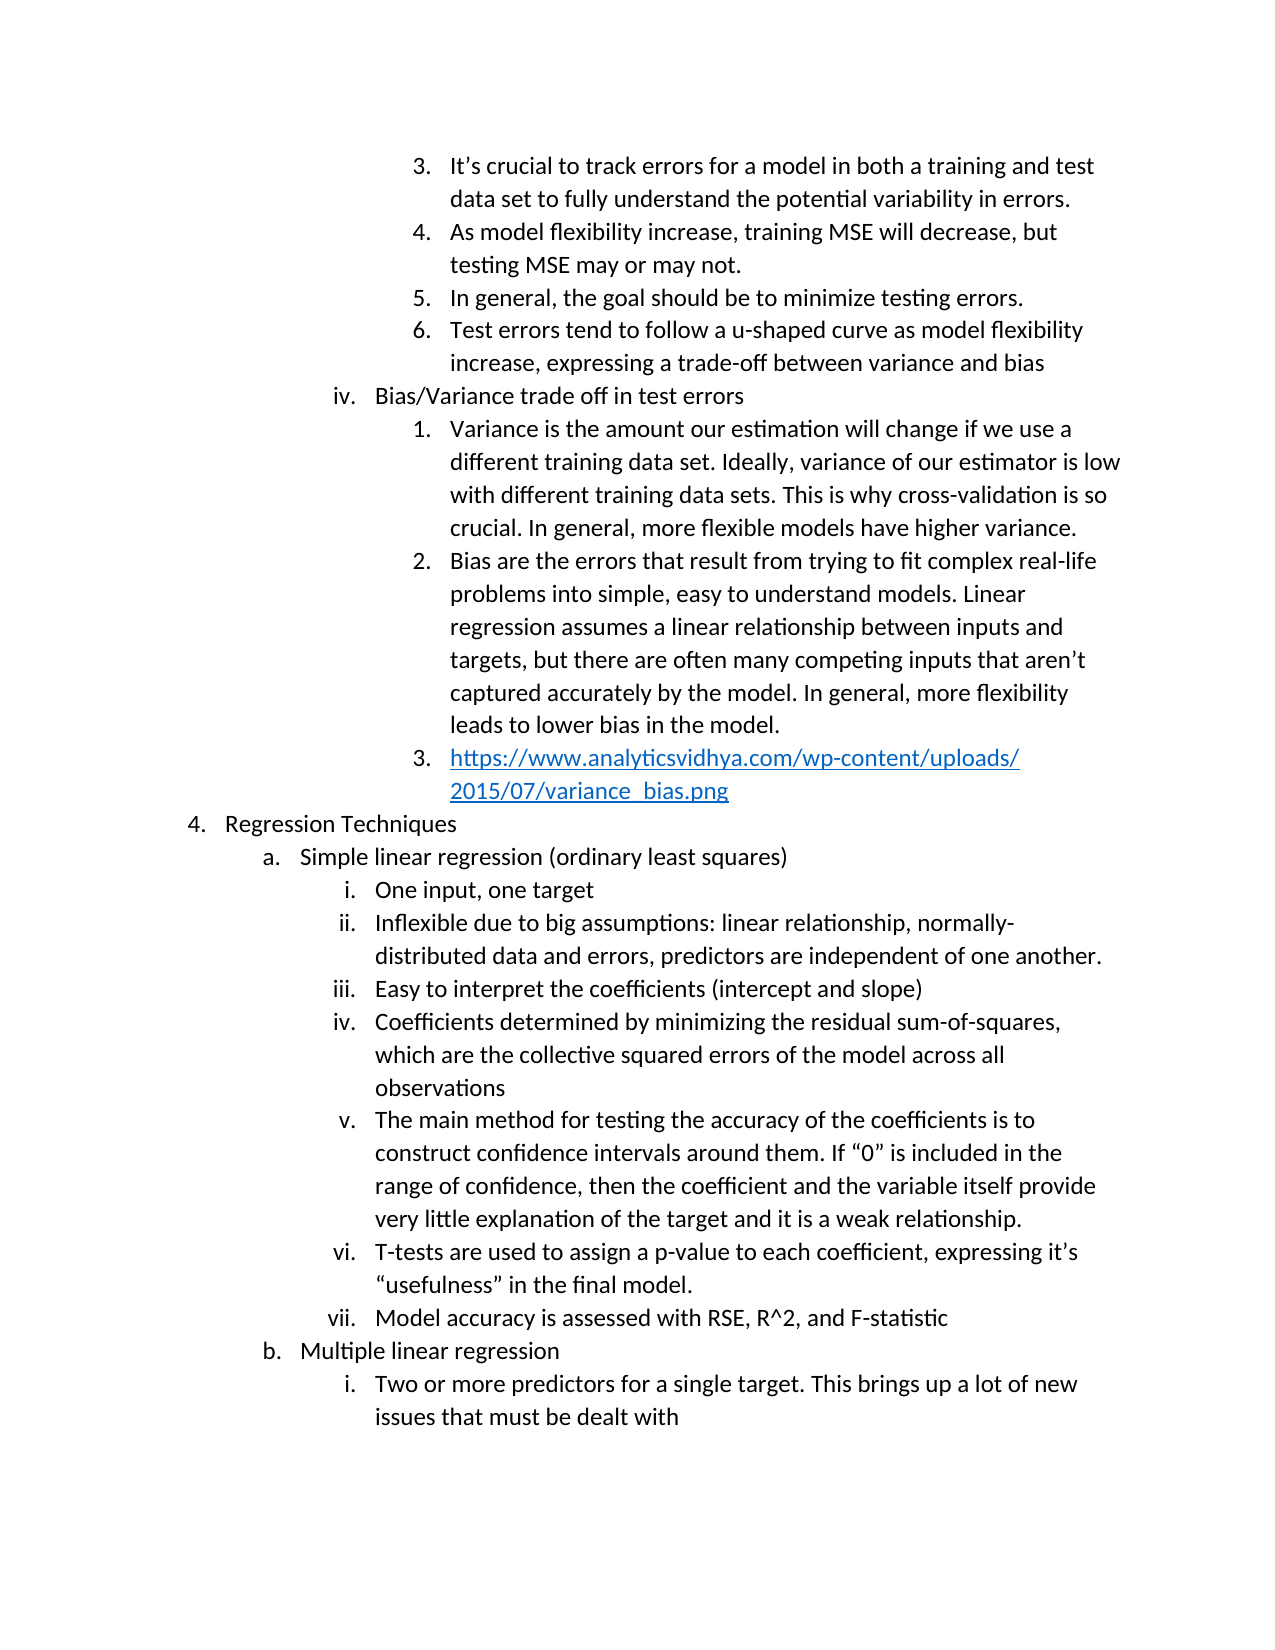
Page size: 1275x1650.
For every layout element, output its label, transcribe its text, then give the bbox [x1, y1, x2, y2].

list As model flexibility increase, training MSE will decrease, but testing MSE may or may not. [412, 216, 1125, 279]
list Coefficients determined by minimizing the residual sum-of-squares, which are the collective squared errors of the model across all observations [356, 1006, 1125, 1102]
list Inflexible due to big assumptions: linear relationship, normally-distributed data and errors, predictors are independent of one another. [356, 907, 1125, 971]
list Variance is the amount our estimation will change if we use a different training data set. Ideally, variance of our estimator is low with different training data sets. This is why cross-validation is so crucial. In general, more flexible models have higher variance. [412, 413, 1125, 543]
list Bias are the errors that result from trying to fit complex real-life problems into simple, easy to understand models. Linear regression assumes a linear relationship between inputs and targets, but there are often many competing inputs that aren’t captured accurately by the model. In general, more flexibility leads to lower bias in the model. [412, 545, 1125, 740]
list Two or more predictors for a single target. This brings up a lot of new issues that must be dealt with [356, 1368, 1125, 1431]
list In general, the goal should be to minimize testing errors. [412, 282, 1125, 312]
list The main method for testing the accuracy of the coefficients is to construct confidence intervals around them. If “0” is included in the range of confidence, then the coefficient and the variable itself provide very little explanation of the target and it is a weak relationship. [356, 1104, 1125, 1234]
list Model accuracy is assessed with RSE, R^2, and F-statistic [356, 1302, 1125, 1333]
list Regression Techniques [187, 808, 1125, 839]
list https://www.analyticsvidhya.com/wp-content/uploads/2015/07/variance_bias.png [412, 742, 1125, 806]
list It’s crucial to track errors for a model in both a training and test data set to fully understand the potential variability in errors. [412, 150, 1125, 213]
list One input, one target [356, 874, 1125, 905]
list Easy to interpret the coefficients (intercept and slope) [356, 973, 1125, 1003]
list Bias/Variance trade off in test errors [356, 380, 1125, 411]
list Simple linear regression (ordinary least squares) [262, 841, 1125, 872]
list T-tests are used to assign a p-value to each coefficient, expressing it’s “usefulness” in the final model. [356, 1236, 1125, 1300]
list Multiple linear regression [262, 1335, 1125, 1366]
list Test errors tend to follow a u-shaped curve as model flexibility increase, expressing a trade-off between variance and bias [412, 314, 1125, 378]
